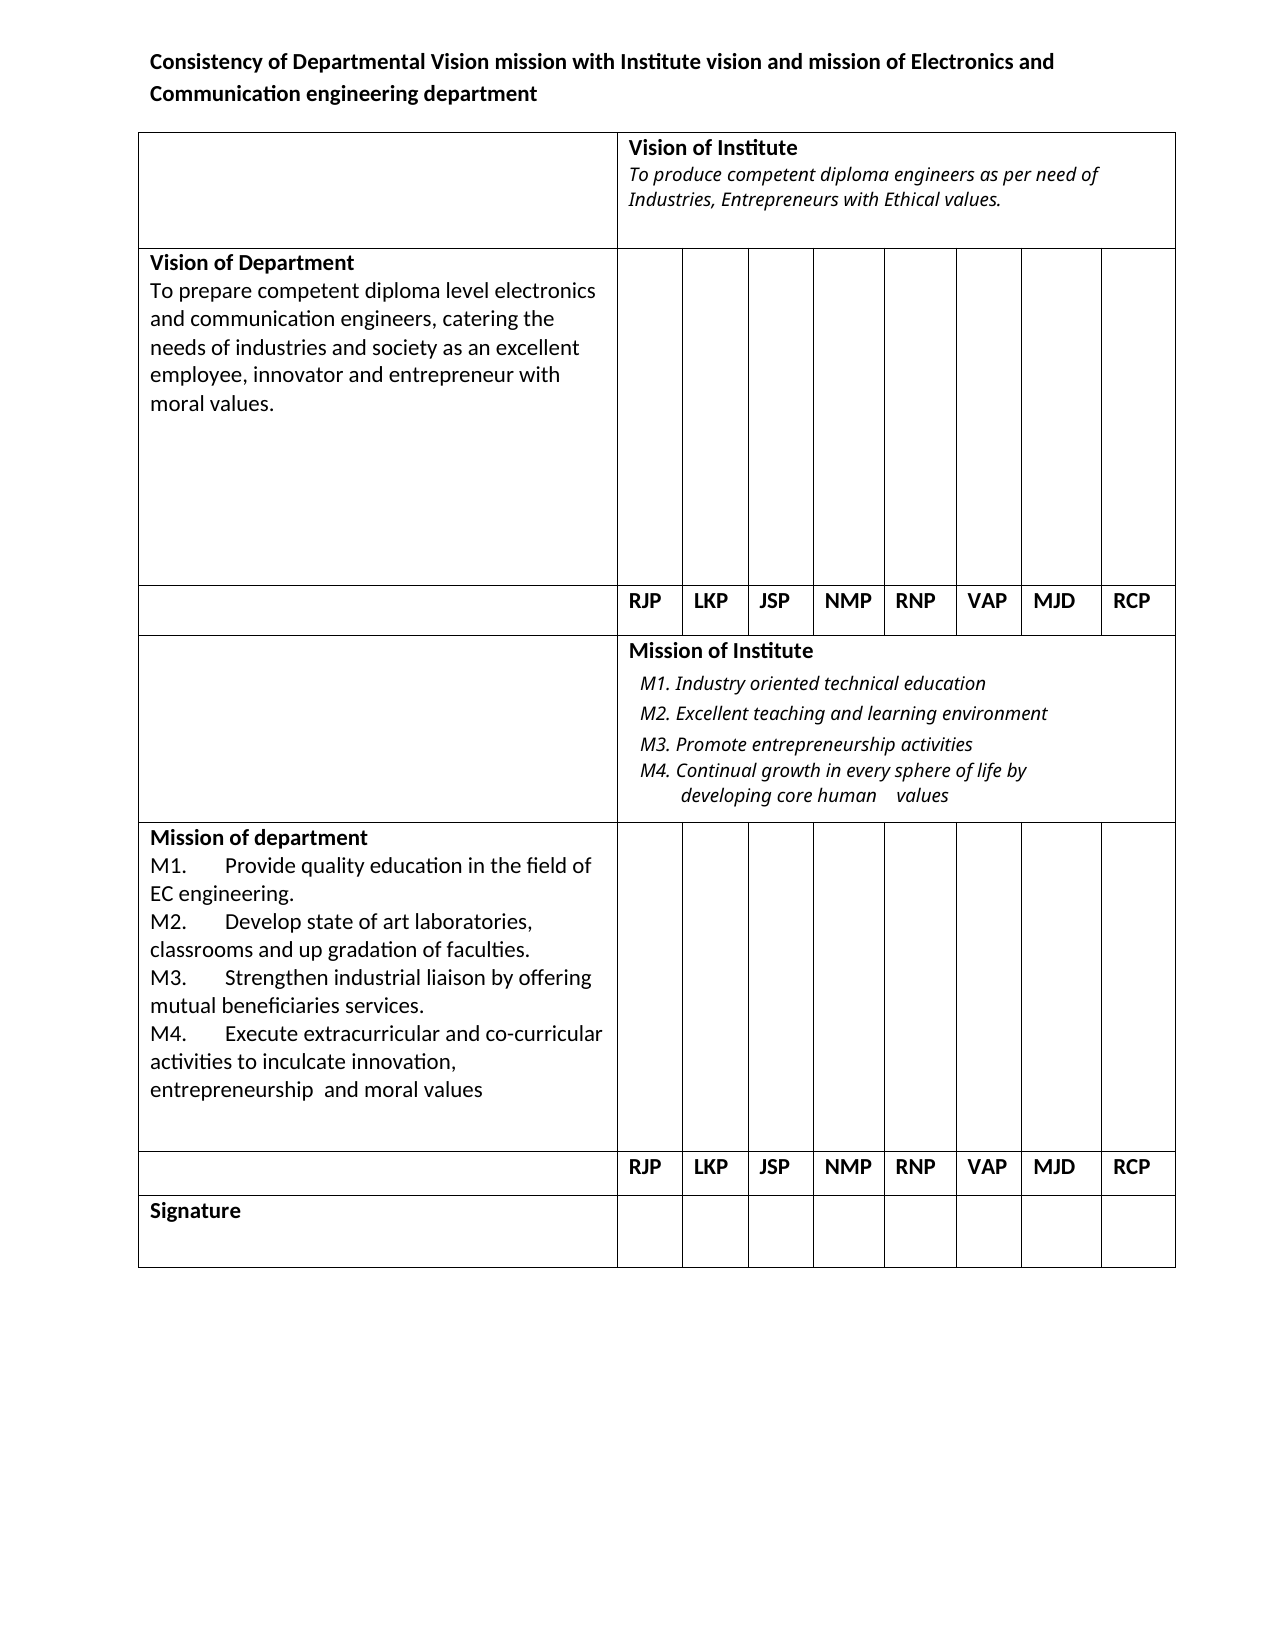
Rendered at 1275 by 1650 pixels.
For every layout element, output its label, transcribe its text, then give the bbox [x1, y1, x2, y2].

table_cell [1022, 1196, 1101, 1267]
table_cell RNP [885, 586, 956, 635]
table_cell RCP [1102, 1152, 1175, 1195]
table_cell [957, 823, 1021, 1151]
table_cell RJP [618, 586, 682, 635]
table_cell [1102, 823, 1175, 1151]
table_cell Mission of Institute [618, 636, 1175, 822]
table_cell [683, 1196, 748, 1267]
table_cell [885, 823, 956, 1151]
table_cell RCP [1102, 586, 1175, 635]
table_cell [885, 1196, 956, 1267]
table_cell [749, 249, 813, 585]
table_cell [1102, 1196, 1175, 1267]
table_cell [814, 823, 884, 1151]
table_cell [1102, 249, 1175, 585]
table_cell VAP [957, 586, 1021, 635]
table_header Vision of Institute To produce competent diploma engineers as per need of Industries, Entrepreneurs with Ethical values. [618, 133, 1175, 247]
table_cell LKP [683, 586, 748, 635]
table_cell RJP [618, 1152, 682, 1195]
table_cell [814, 249, 884, 585]
table_cell [749, 823, 813, 1151]
table_cell MJD [1022, 586, 1101, 635]
table_cell [957, 249, 1021, 585]
table_cell Signature [139, 1196, 617, 1267]
table_cell VAP [957, 1152, 1021, 1195]
table_cell [618, 823, 682, 1151]
text Consistency of Departmental Vision mission with Institute vision and mission of Electronics and Communication engineering department [150, 47, 1125, 107]
table_cell [957, 1196, 1021, 1267]
table_cell [683, 249, 748, 585]
table_cell Mission of department M1. Provide quality education in the field of EC engineering. M2. Develop state of art laboratories, classrooms and up gradation of faculties. M3. Strengthen industrial liaison by offering mutual beneficiaries services. M4. Execute extracurricular and co-curricular activities to inculcate innovation, entrepreneurship and moral values [139, 823, 617, 1151]
table_cell Vision of Department To prepare competent diploma level electronics and communication engineers, catering the needs of industries and society as an excellent employee, innovator and entrepreneur with moral values. [139, 249, 617, 585]
table_cell [683, 823, 748, 1151]
table_cell [1022, 823, 1101, 1151]
table_cell [618, 1196, 682, 1267]
table_cell RNP [885, 1152, 956, 1195]
table_cell JSP [749, 1152, 813, 1195]
table_cell [885, 249, 956, 585]
table_cell [618, 249, 682, 585]
table_cell [139, 636, 617, 822]
table_cell [139, 586, 617, 635]
table_cell [814, 1196, 884, 1267]
table_cell NMP [814, 586, 884, 635]
table_cell [749, 1196, 813, 1267]
table_cell LKP [683, 1152, 748, 1195]
table_cell JSP [749, 586, 813, 635]
table_cell MJD [1022, 1152, 1101, 1195]
table_header [139, 133, 617, 247]
table_cell [139, 1152, 617, 1195]
table_cell NMP [814, 1152, 884, 1195]
table_cell [1022, 249, 1101, 585]
